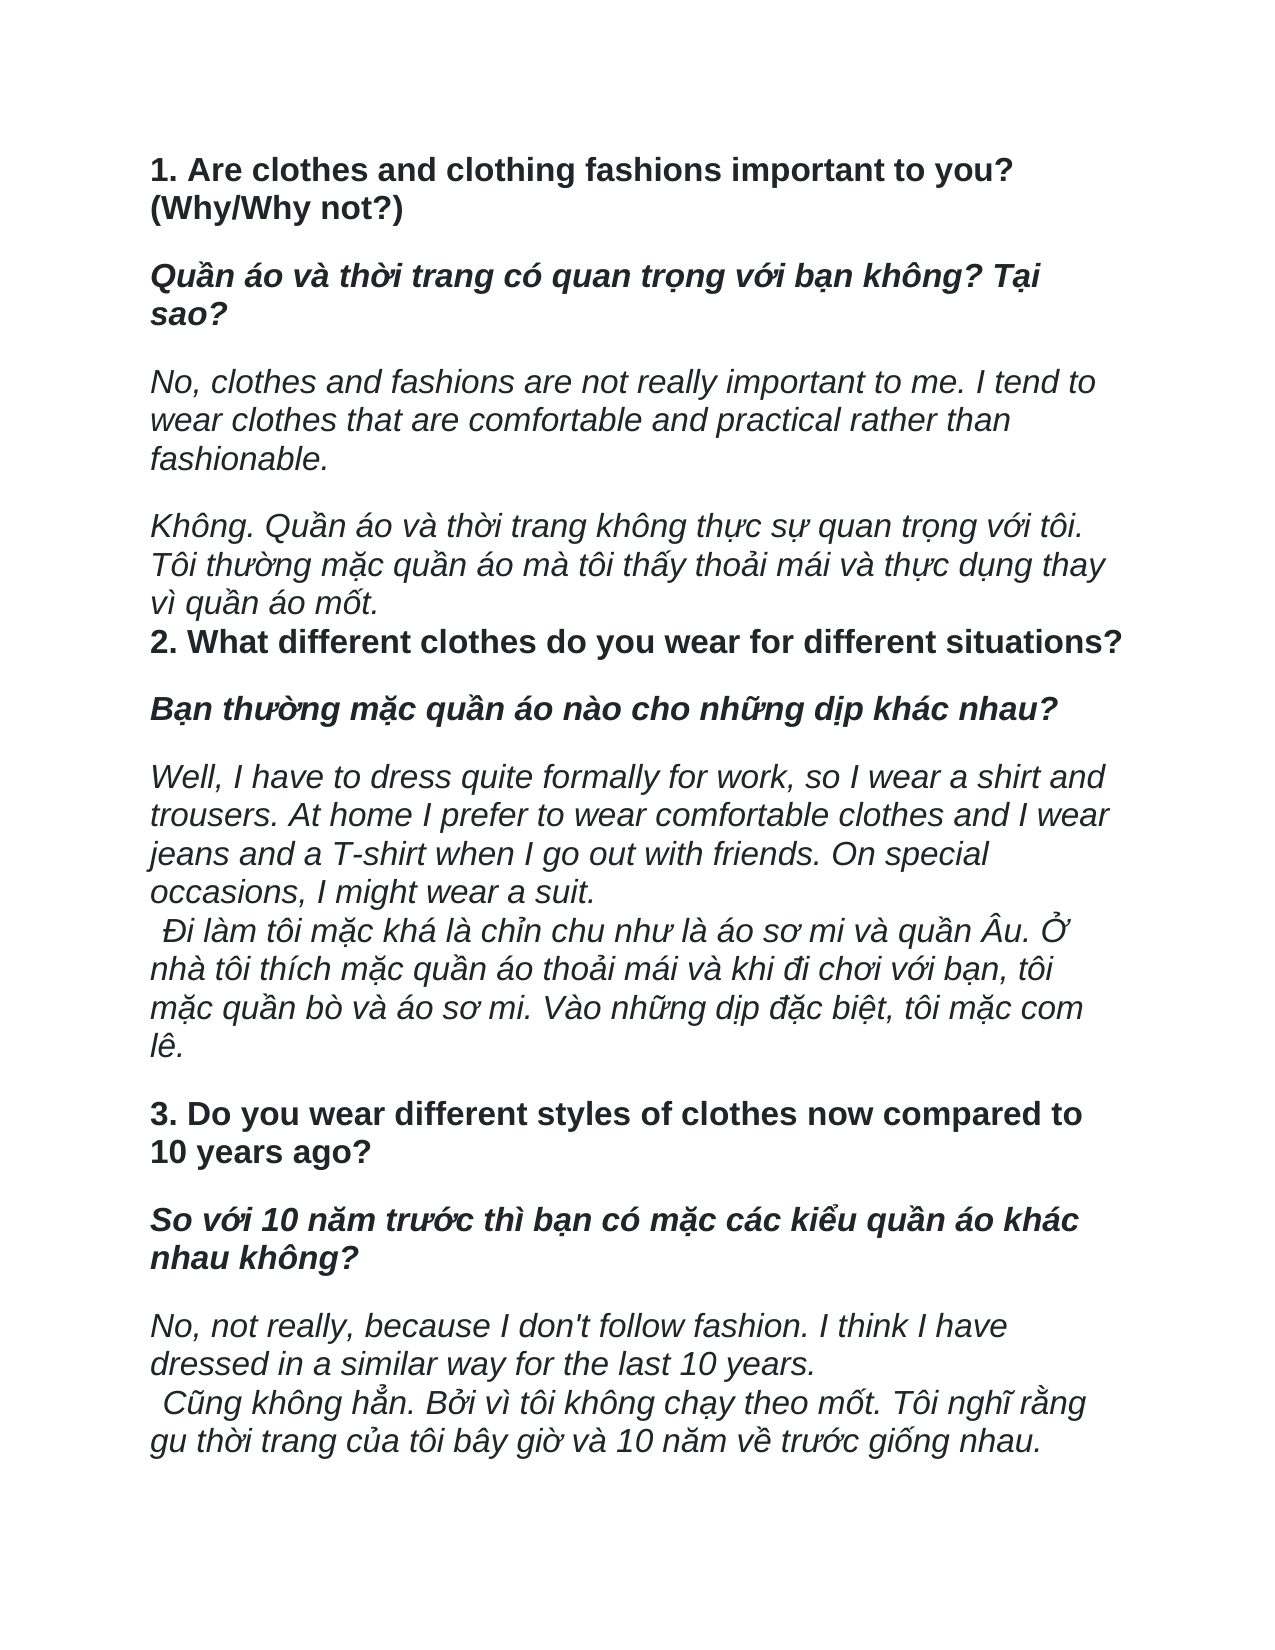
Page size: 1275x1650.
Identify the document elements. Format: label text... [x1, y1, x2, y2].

text So với 10 năm trước thì bạn có mặc các kiểu quần áo khác nhau không? [150, 1200, 1125, 1277]
text Quần áo và thời trang có quan trọng với bạn không? Tại sao? [150, 256, 1125, 333]
text 3. Do you wear different styles of clothes now compared to 10 years ago? [150, 1094, 1125, 1171]
text Không. Quần áo và thời trang không thực sự quan trọng với tôi. Tôi thường mặc quần áo mà tôi thấy thoải mái và thực dụng thay vì quần áo mốt. 2. What different clothes do you wear for different situations? [150, 507, 1125, 660]
text 1. Are clothes and clothing fashions important to you? (Why/Why not?) [150, 150, 1125, 227]
text No, clothes and fashions are not really important to me. I tend to wear clothes that are comfortable and practical rather than fashionable. [150, 362, 1125, 477]
text Well, I have to dress quite formally for work, so I wear a shirt and trousers. At home I prefer to wear comfortable clothes and I wear jeans and a T-shirt when I go out with friends. On special occasions, I might wear a suit. Đi làm tôi mặc khá là chỉn chu như là áo sơ mi và quần Âu. Ở nhà tôi thích mặc quần áo thoải mái và khi đi chơi với bạn, tôi mặc quần bò và áo sơ mi. Vào những dịp đặc biệt, tôi mặc com lê. [150, 757, 1125, 1064]
text Bạn thường mặc quần áo nào cho những dịp khác nhau? [150, 689, 1125, 728]
text No, not really, because I don't follow fashion. I think I have dressed in a similar way for the last 10 years. Cũng không hẳn. Bởi vì tôi không chạy theo mốt. Tôi nghĩ rằng gu thời trang của tôi bây giờ và 10 năm về trước giống nhau. [150, 1306, 1125, 1459]
